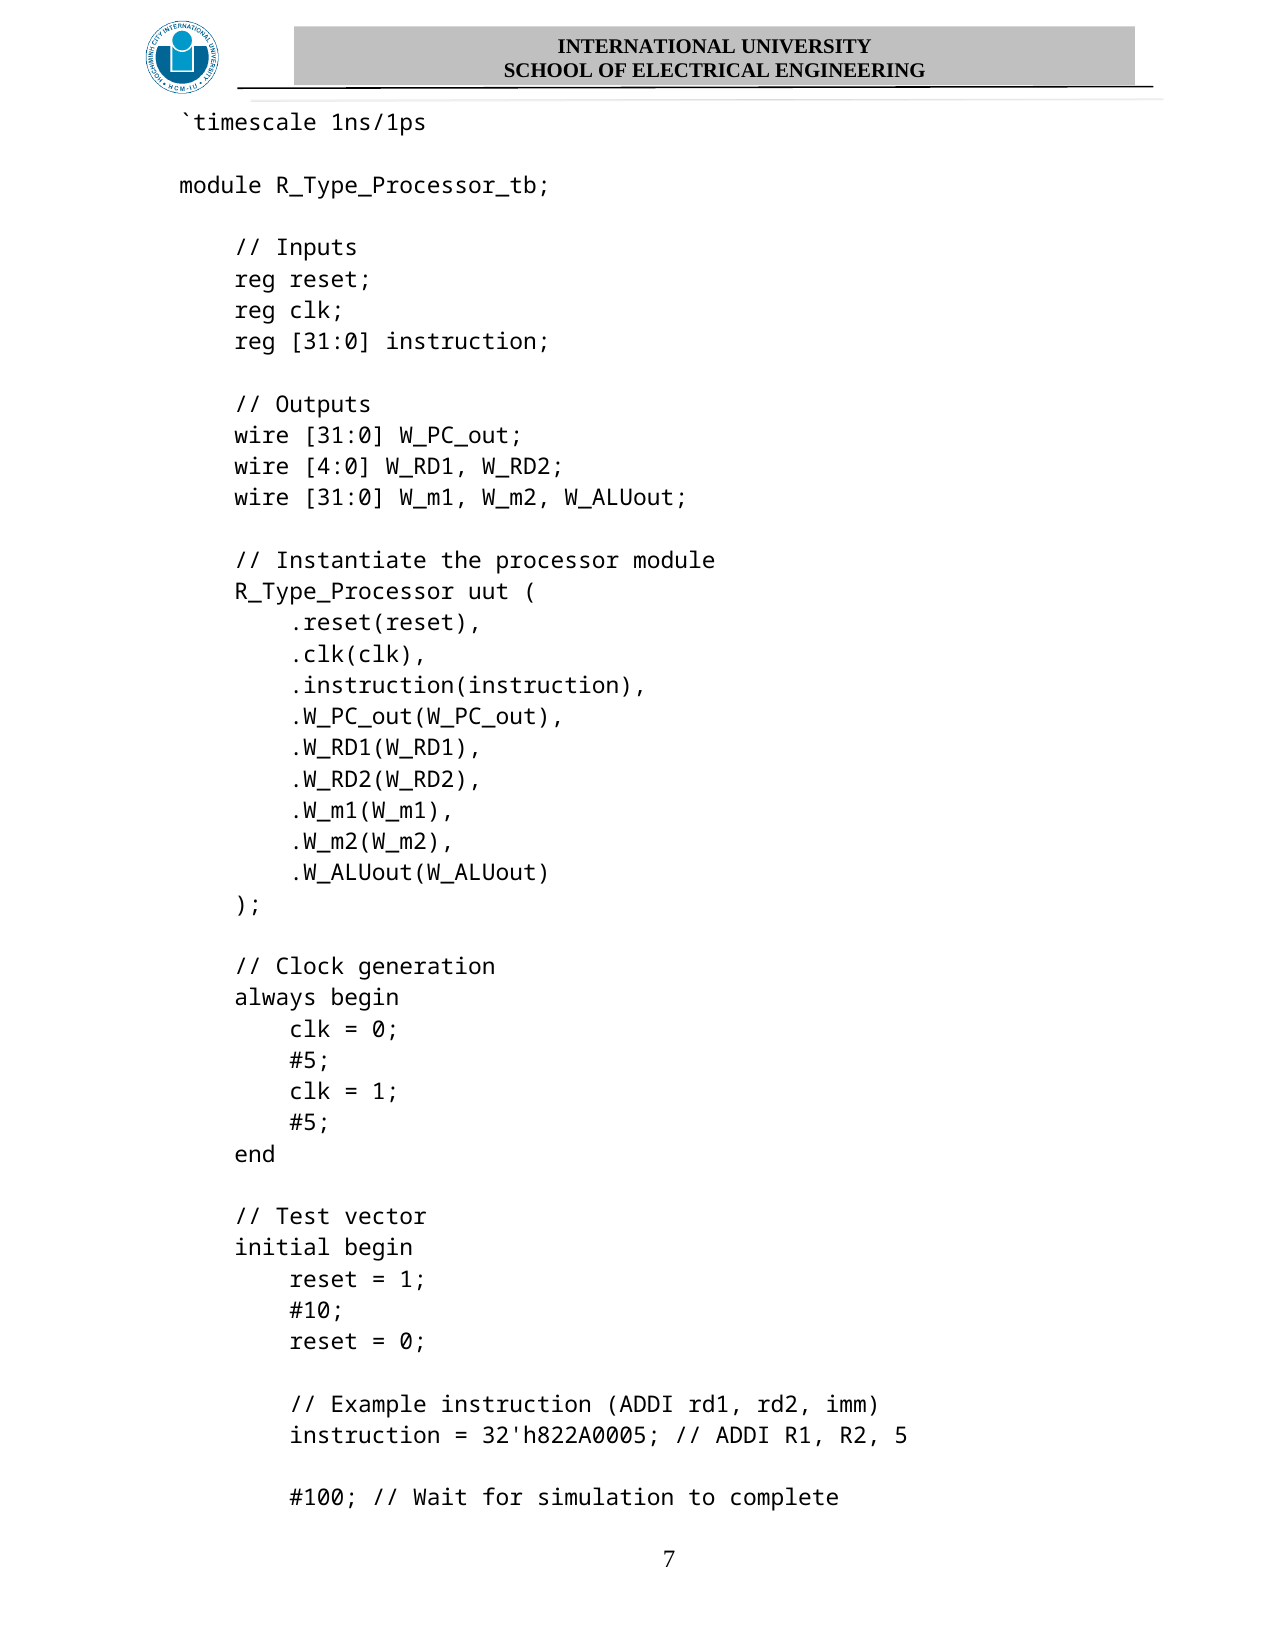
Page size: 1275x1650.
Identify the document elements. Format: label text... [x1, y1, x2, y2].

text .clk(clk), [179, 637, 1169, 669]
text // Example instruction (ADDI rd1, rd2, imm) [179, 1387, 1169, 1419]
text module R_Type_Processor_tb; [179, 169, 1169, 200]
text ); [179, 887, 1169, 919]
text .W_ALUout(W_ALUout) [179, 856, 1169, 887]
text clk = 1; [179, 1075, 1169, 1106]
text R_Type_Processor uut ( [179, 575, 1169, 606]
text #100; // Wait for simulation to complete [179, 1481, 1169, 1512]
text // Outputs [179, 387, 1169, 419]
text .W_PC_out(W_PC_out), [179, 700, 1169, 731]
text .W_RD2(W_RD2), [179, 762, 1169, 794]
text #5; [179, 1044, 1169, 1075]
text // Test vector [179, 1200, 1169, 1231]
text clk = 0; [179, 1012, 1169, 1044]
text reg reset; [179, 262, 1169, 294]
text reset = 1; [179, 1262, 1169, 1294]
text wire [31:0] W_PC_out; [179, 419, 1169, 450]
text instruction = 32'h822A0005; // ADDI R1, R2, 5 [179, 1419, 1169, 1450]
text .W_RD1(W_RD1), [179, 731, 1169, 762]
text #5; [179, 1106, 1169, 1137]
text reg clk; [179, 294, 1169, 325]
text // Clock generation [179, 950, 1169, 981]
text always begin [179, 981, 1169, 1012]
text initial begin [179, 1231, 1169, 1262]
text `timescale 1ns/1ps [179, 106, 1169, 137]
text wire [31:0] W_m1, W_m2, W_ALUout; [179, 481, 1169, 512]
text // Inputs [179, 231, 1169, 262]
text reset = 0; [179, 1325, 1169, 1356]
text .W_m1(W_m1), [179, 794, 1169, 825]
text .W_m2(W_m2), [179, 825, 1169, 856]
text end [179, 1137, 1169, 1169]
text .instruction(instruction), [179, 669, 1169, 700]
picture [144, 19, 219, 95]
text #10; [179, 1294, 1169, 1325]
text // Instantiate the processor module [179, 544, 1169, 575]
text .reset(reset), [179, 606, 1169, 637]
text reg [31:0] instruction; [179, 325, 1169, 356]
text wire [4:0] W_RD1, W_RD2; [179, 450, 1169, 481]
